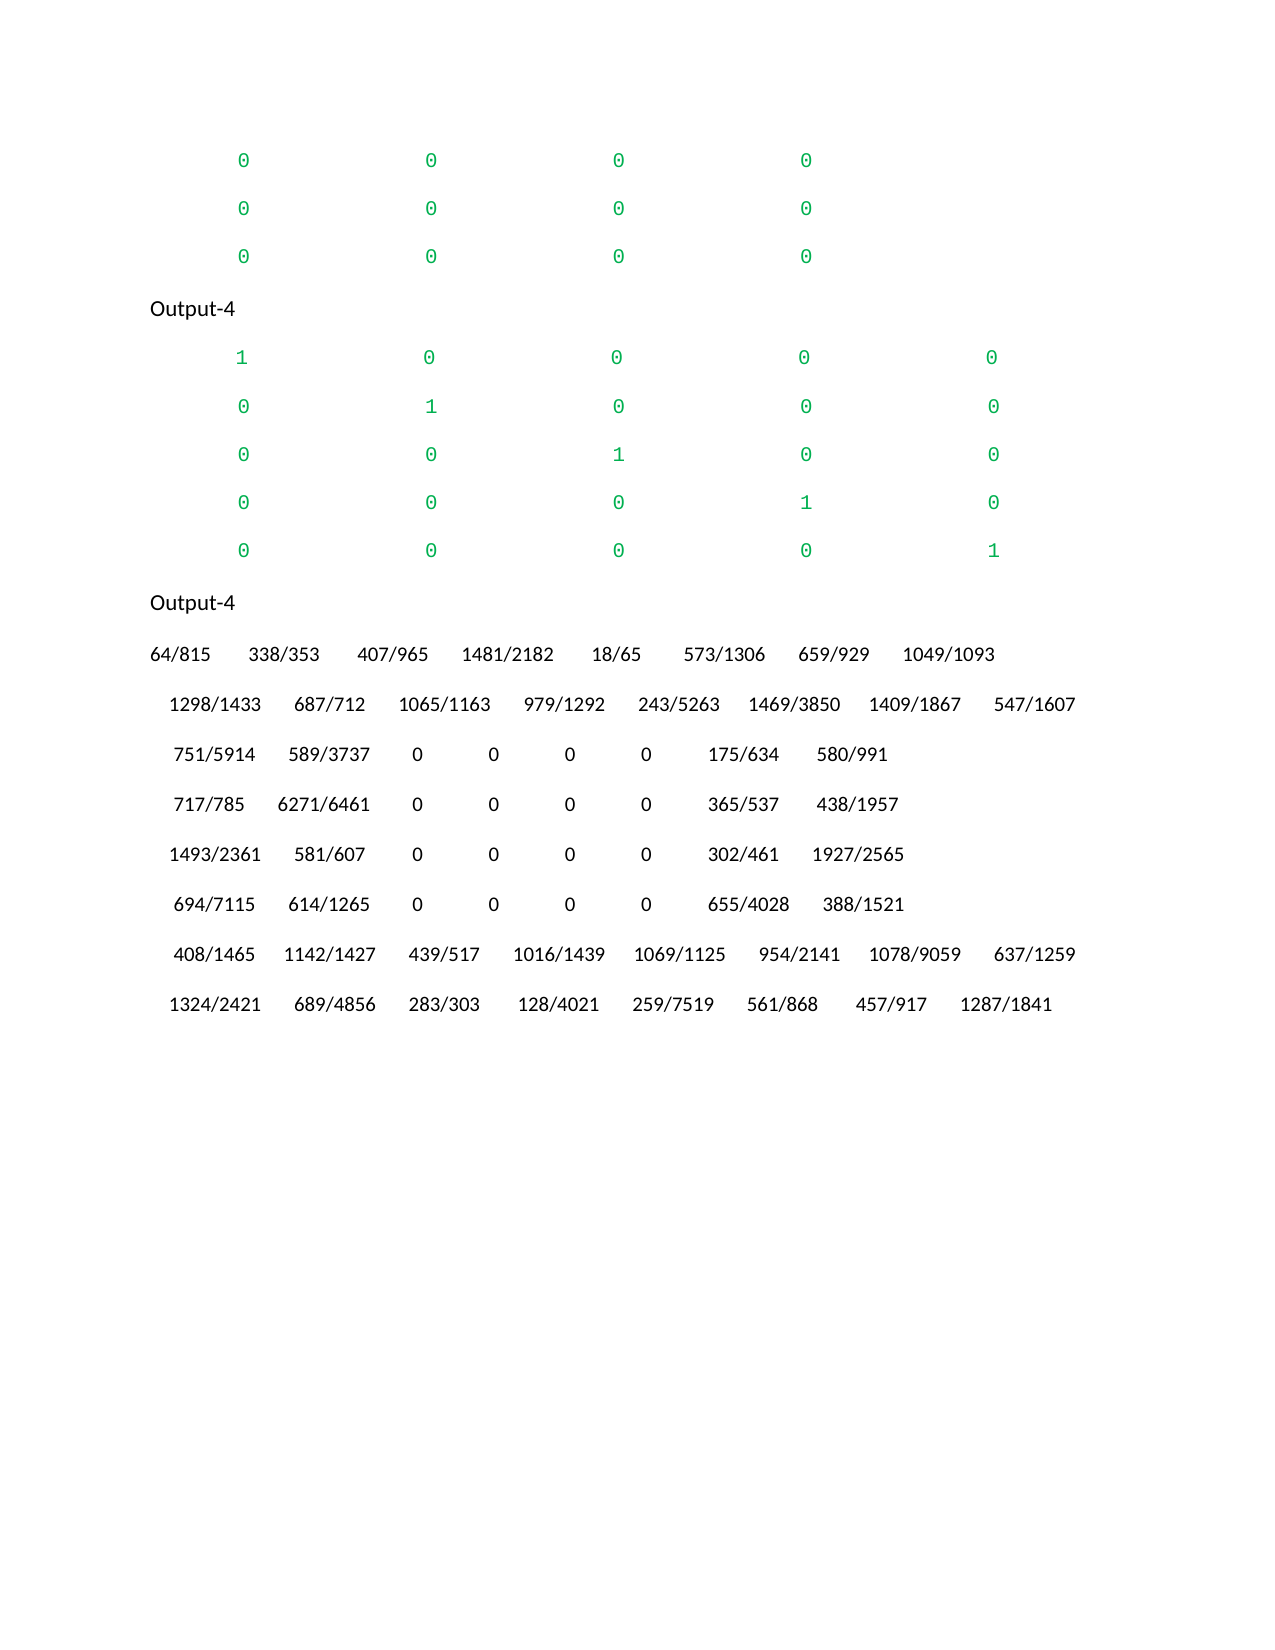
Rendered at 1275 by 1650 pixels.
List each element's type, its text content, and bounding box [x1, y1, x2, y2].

text 1298/1433 687/712 1065/1163 979/1292 243/5263 1469/3850 1409/1867 547/1607 [150, 691, 1125, 716]
text Output-4 [150, 294, 1125, 322]
text 717/785 6271/6461 0 0 0 0 365/537 438/1957 [150, 791, 1125, 816]
text 0 0 0 0 1 [150, 540, 1125, 563]
text 0 0 0 1 0 [150, 492, 1125, 516]
text 694/7115 614/1265 0 0 0 0 655/4028 388/1521 [150, 891, 1125, 916]
text 1324/2421 689/4856 283/303 128/4021 259/7519 561/868 457/917 1287/1841 [150, 991, 1125, 1016]
text 64/815 338/353 407/965 1481/2182 18/65 573/1306 659/929 1049/1093 [150, 641, 1125, 666]
text 0 0 0 0 [150, 246, 1125, 270]
text 0 0 0 0 [150, 198, 1125, 222]
text 1493/2361 581/607 0 0 0 0 302/461 1927/2565 [150, 841, 1125, 866]
text 0 0 0 0 [150, 150, 1125, 174]
text 751/5914 589/3737 0 0 0 0 175/634 580/991 [150, 741, 1125, 766]
text 1 0 0 0 0 [150, 347, 1125, 371]
text 408/1465 1142/1427 439/517 1016/1439 1069/1125 954/2141 1078/9059 637/1259 [150, 941, 1125, 966]
text 0 1 0 0 0 [150, 396, 1125, 419]
text 0 0 1 0 0 [150, 444, 1125, 467]
text Output-4 [150, 588, 1125, 616]
